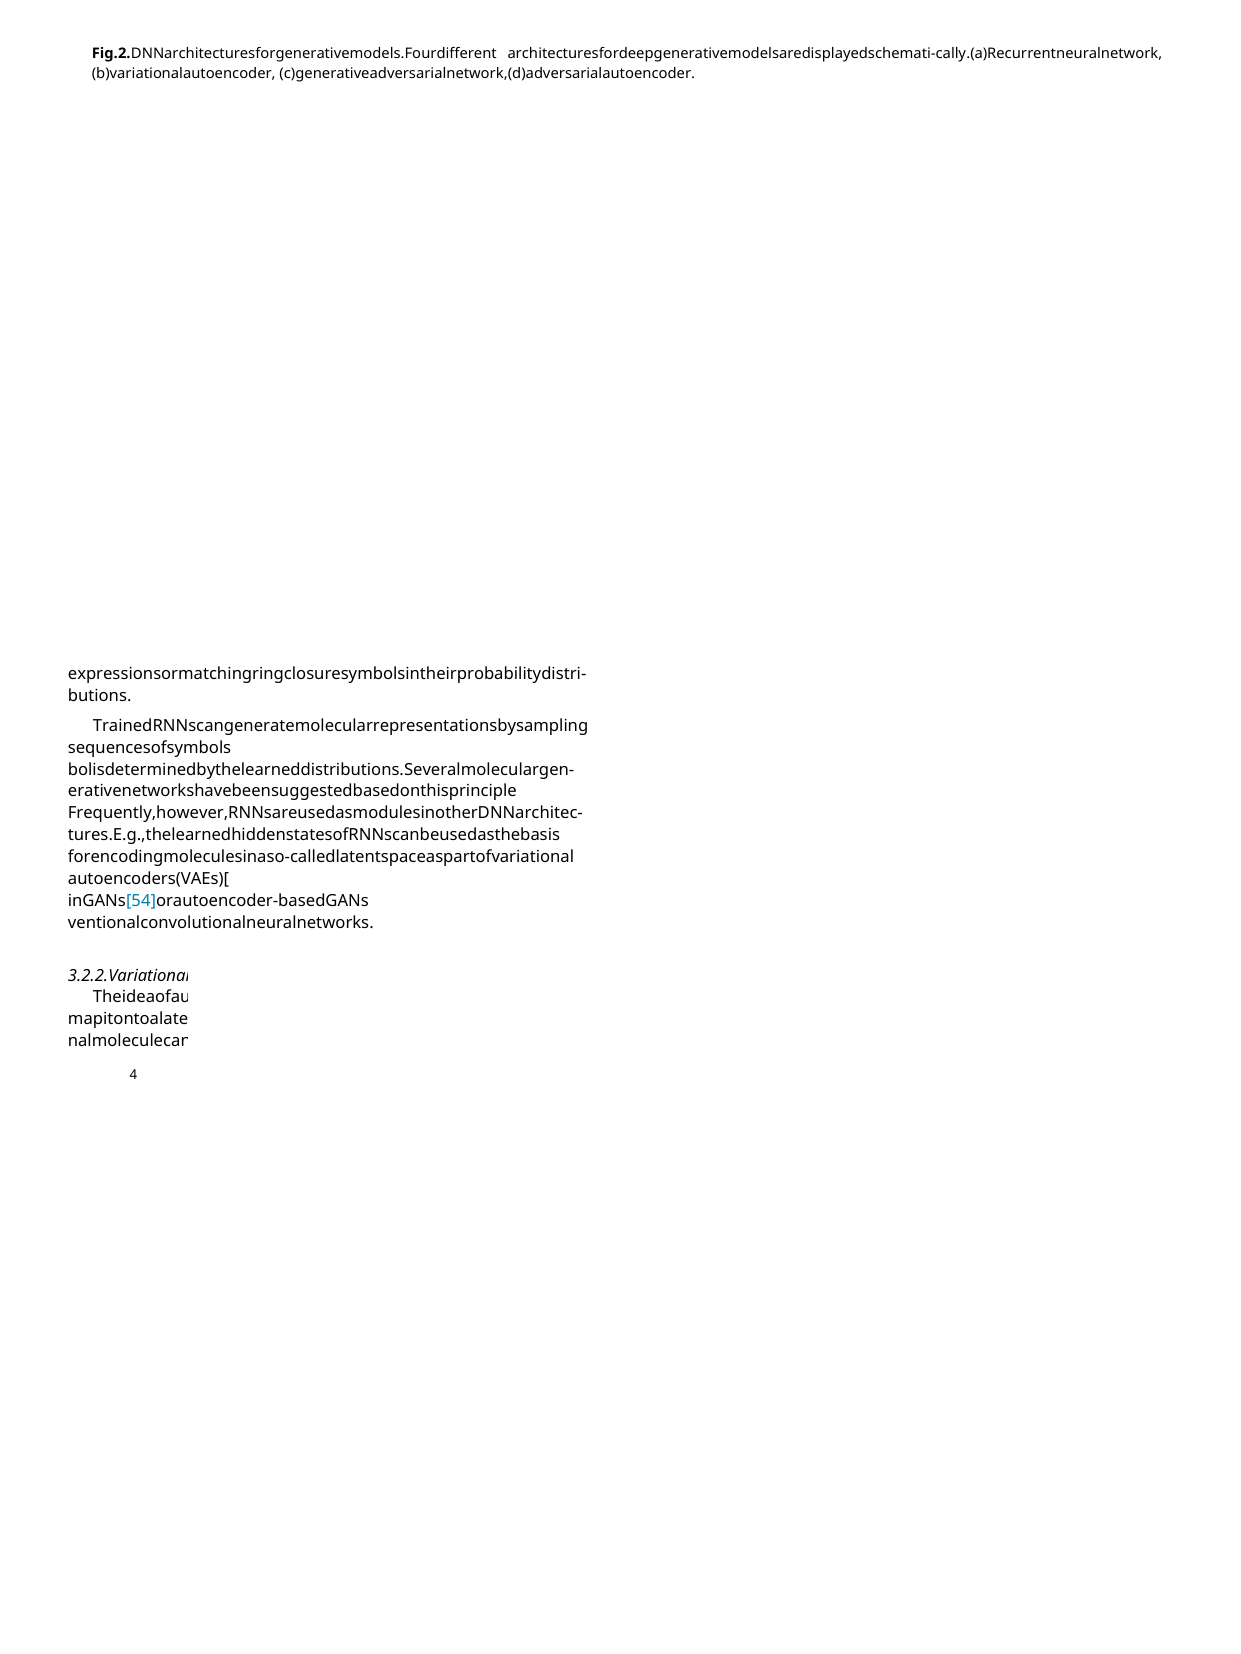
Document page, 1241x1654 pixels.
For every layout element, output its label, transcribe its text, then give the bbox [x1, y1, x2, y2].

picture [150, 894, 154, 909]
picture [127, 894, 131, 909]
text 4 [79, 1060, 187, 1084]
text Fig.2.DNNarchitecturesforgenerativemodels.Fourdifferent architecturesfordeepgenerativemodelsaredisplayedschemati-cally.(a)Recurrentneuralnetwork,(b)variationalautoencoder, (c)generativeadversarialnetwork,(d)adversarialautoencoder. [92, 42, 1163, 82]
